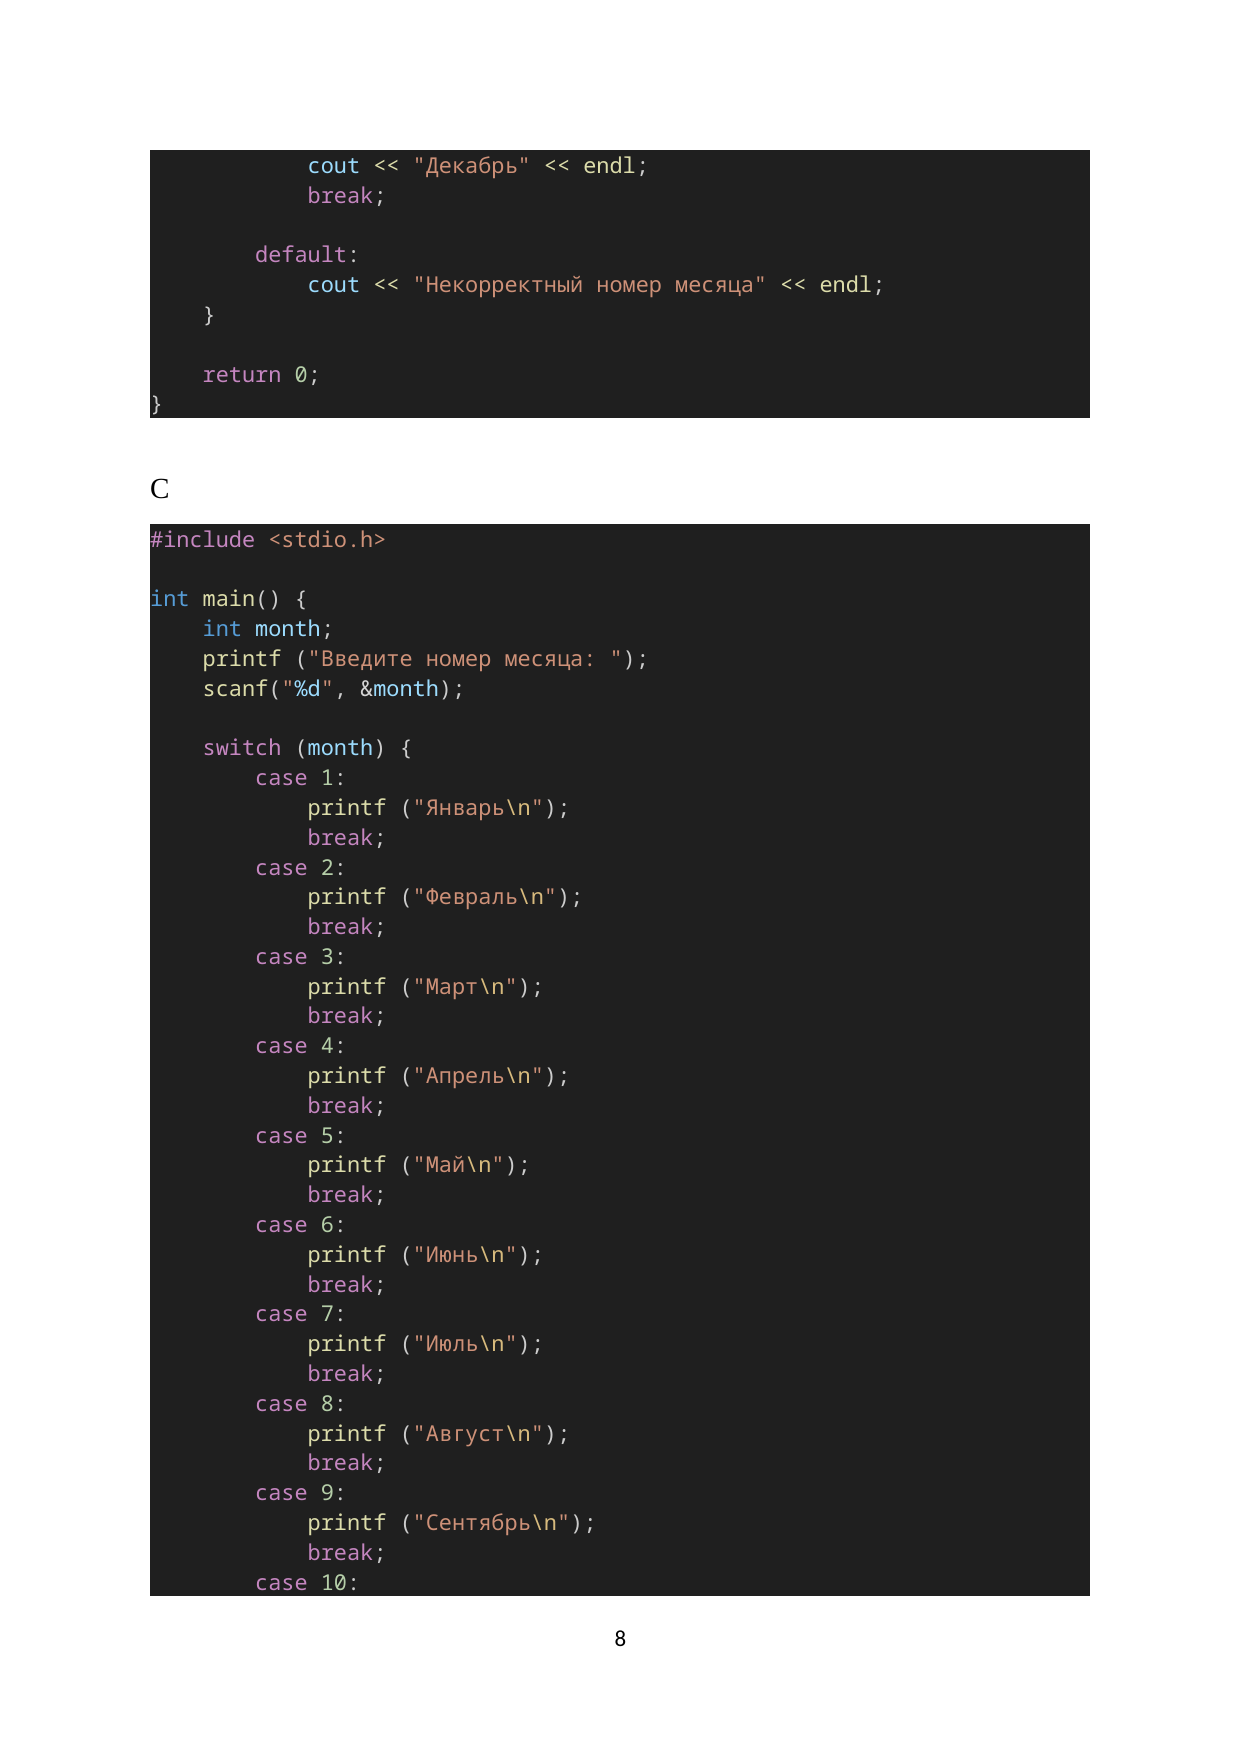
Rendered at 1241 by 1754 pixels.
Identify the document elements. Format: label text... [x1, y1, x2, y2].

text printf ("Август\n"); [150, 1417, 1090, 1447]
text } [150, 388, 1090, 418]
text int main() { [150, 583, 1090, 613]
text case 5: [150, 1119, 1090, 1149]
text break; [150, 1447, 1090, 1477]
text case 6: [150, 1209, 1090, 1239]
text printf ("Январь\n"); [150, 792, 1090, 822]
text printf ("Сентябрь\n"); [150, 1507, 1090, 1537]
text } [150, 299, 1090, 329]
text switch (month) { [150, 732, 1090, 762]
text break; [150, 1537, 1090, 1566]
text int month; [150, 613, 1090, 643]
text printf ("Апрель\n"); [150, 1060, 1090, 1090]
text printf ("Май\n"); [150, 1149, 1090, 1179]
text break; [150, 1090, 1090, 1119]
text break; [150, 911, 1090, 941]
text case 3: [150, 941, 1090, 971]
text printf ("Февраль\n"); [150, 881, 1090, 911]
text return 0; [150, 358, 1090, 388]
text case 10: [150, 1566, 1090, 1596]
text #include <stdio.h> [150, 524, 1090, 553]
text case 1: [150, 762, 1090, 792]
text break; [150, 1358, 1090, 1388]
text cout << "Декабрь" << endl; [150, 150, 1090, 180]
text break; [150, 1268, 1090, 1298]
text default: [150, 239, 1090, 269]
text printf ("Июль\n"); [150, 1328, 1090, 1358]
text break; [150, 1000, 1090, 1030]
text break; [150, 822, 1090, 851]
text case 4: [150, 1030, 1090, 1060]
text case 8: [150, 1388, 1090, 1417]
text scanf("%d", &month); [150, 673, 1090, 702]
text break; [150, 180, 1090, 209]
text printf ("Введите номер месяца: "); [150, 643, 1090, 673]
text break; [150, 1179, 1090, 1209]
text case 2: [150, 851, 1090, 881]
text case 9: [150, 1477, 1090, 1507]
text printf ("Июнь\n"); [150, 1239, 1090, 1268]
text printf ("Март\n"); [150, 971, 1090, 1000]
text C [150, 471, 1090, 504]
text case 7: [150, 1298, 1090, 1328]
text cout << "Некорректный номер месяца" << endl; [150, 269, 1090, 299]
